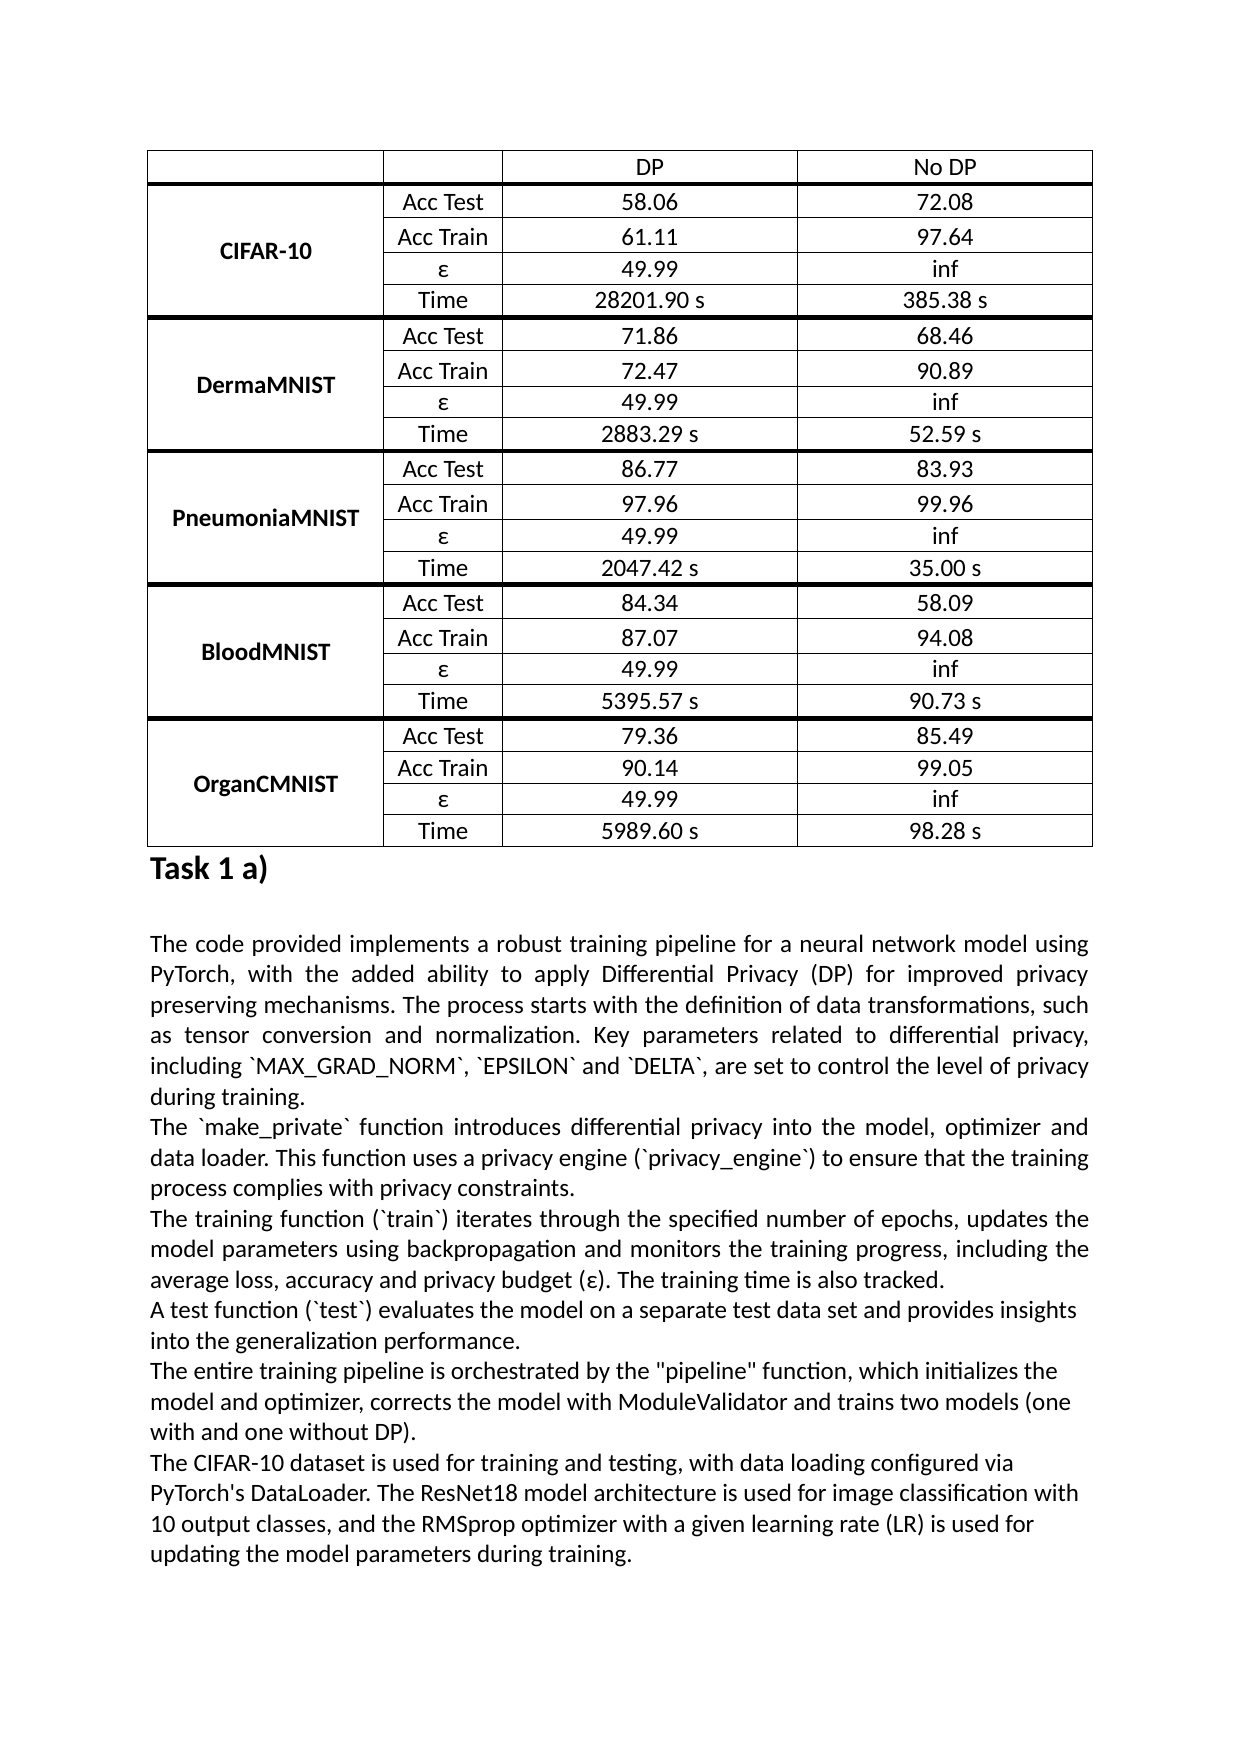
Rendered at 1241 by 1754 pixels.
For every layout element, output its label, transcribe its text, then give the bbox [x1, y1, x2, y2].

table_cell CIFAR-10 [148, 186, 383, 315]
table_cell 86.77 [503, 453, 797, 484]
text Task 1 a) [150, 847, 1090, 887]
table_cell ε [384, 387, 502, 417]
table_cell inf [798, 520, 1092, 551]
table_header No DP [798, 151, 1092, 182]
table_cell 97.64 [798, 218, 1092, 252]
table_header [148, 151, 383, 182]
text The code provided implements a robust training pipeline for a neural network model using PyTorch, with the added ability to apply Differential Privacy (DP) for improved privacy preserving mechanisms. The process starts with the definition of data transformations, such as tensor conversion and normalization. Key parameters related to differential privacy, including `MAX_GRAD_NORM`, `EPSILON` and `DELTA`, are set to control the level of privacy during training. [150, 928, 1090, 1111]
table_cell inf [798, 387, 1092, 417]
table_cell inf [798, 654, 1092, 684]
table_cell Time [384, 285, 502, 315]
table_header [384, 151, 502, 182]
table_cell 49.99 [503, 520, 797, 551]
table_cell Acc Train [384, 218, 502, 252]
table_cell DermaMNIST [148, 320, 383, 449]
table_cell Acc Test [384, 453, 502, 484]
table_cell Acc Test [384, 320, 502, 350]
table_cell 35.00 s [798, 552, 1092, 582]
table_cell Acc Test [384, 721, 502, 751]
table_cell OrganCMNIST [148, 721, 383, 846]
text The CIFAR-10 dataset is used for training and testing, with data loading configured via PyTorch's DataLoader. The ResNet18 model architecture is used for image classification with 10 output classes, and the RMSprop optimizer with a given learning rate (LR) is used for updating the model parameters during training. [150, 1447, 1090, 1569]
table_cell PneumoniaMNIST [148, 453, 383, 582]
table_cell ε [384, 520, 502, 551]
table_cell 61.11 [503, 218, 797, 252]
table_cell 99.96 [798, 485, 1092, 519]
table_cell BloodMNIST [148, 587, 383, 716]
table_cell 58.06 [503, 186, 797, 217]
table_cell 90.89 [798, 351, 1092, 386]
table_cell Acc Train [384, 485, 502, 519]
table_cell 79.36 [503, 721, 797, 751]
table_cell ε [384, 784, 502, 814]
table_cell 71.86 [503, 320, 797, 350]
table_cell 49.99 [503, 387, 797, 417]
table_cell 83.93 [798, 453, 1092, 484]
table_cell Acc Train [384, 619, 502, 653]
table_cell Time [384, 815, 502, 846]
table_cell 49.99 [503, 784, 797, 814]
table_cell 28201.90 s [503, 285, 797, 315]
table_cell inf [798, 784, 1092, 814]
table_cell Time [384, 418, 502, 449]
table_cell 49.99 [503, 654, 797, 684]
table_cell 72.08 [798, 186, 1092, 217]
table_cell Time [384, 552, 502, 582]
table_cell 87.07 [503, 619, 797, 653]
table_cell 94.08 [798, 619, 1092, 653]
table_cell inf [798, 253, 1092, 283]
table_cell 90.14 [503, 752, 797, 782]
table_cell 5989.60 s [503, 815, 797, 846]
table_cell ε [384, 654, 502, 684]
table_cell 90.73 s [798, 685, 1092, 716]
table_cell 58.09 [798, 587, 1092, 617]
table_cell 2883.29 s [503, 418, 797, 449]
table_cell 385.38 s [798, 285, 1092, 315]
table_cell Acc Test [384, 587, 502, 617]
table_cell 84.34 [503, 587, 797, 617]
table_cell 49.99 [503, 253, 797, 283]
table_cell 98.28 s [798, 815, 1092, 846]
table_header DP [503, 151, 797, 182]
table_cell 5395.57 s [503, 685, 797, 716]
table_cell 85.49 [798, 721, 1092, 751]
table_cell Acc Train [384, 752, 502, 782]
table_cell 72.47 [503, 351, 797, 386]
text A test function (`test`) evaluates the model on a separate test data set and provides insights into the generalization performance. [150, 1294, 1090, 1355]
text The `make_private` function introduces differential privacy into the model, optimizer and data loader. This function uses a privacy engine (`privacy_engine`) to ensure that the training process complies with privacy constraints. [150, 1111, 1090, 1203]
table_cell Acc Test [384, 186, 502, 217]
text The entire training pipeline is orchestrated by the "pipeline" function, which initializes the model and optimizer, corrects the model with ModuleValidator and trains two models (one with and one without DP). [150, 1355, 1090, 1447]
table_cell 52.59 s [798, 418, 1092, 449]
text The training function (`train`) iterates through the specified number of epochs, updates the model parameters using backpropagation and monitors the training progress, including the average loss, accuracy and privacy budget (ε). The training time is also tracked. [150, 1203, 1090, 1294]
table_cell Acc Train [384, 351, 502, 386]
table_cell 68.46 [798, 320, 1092, 350]
table_cell 99.05 [798, 752, 1092, 782]
table_cell 97.96 [503, 485, 797, 519]
table_cell Time [384, 685, 502, 716]
table_cell 2047.42 s [503, 552, 797, 582]
table_cell ε [384, 253, 502, 283]
